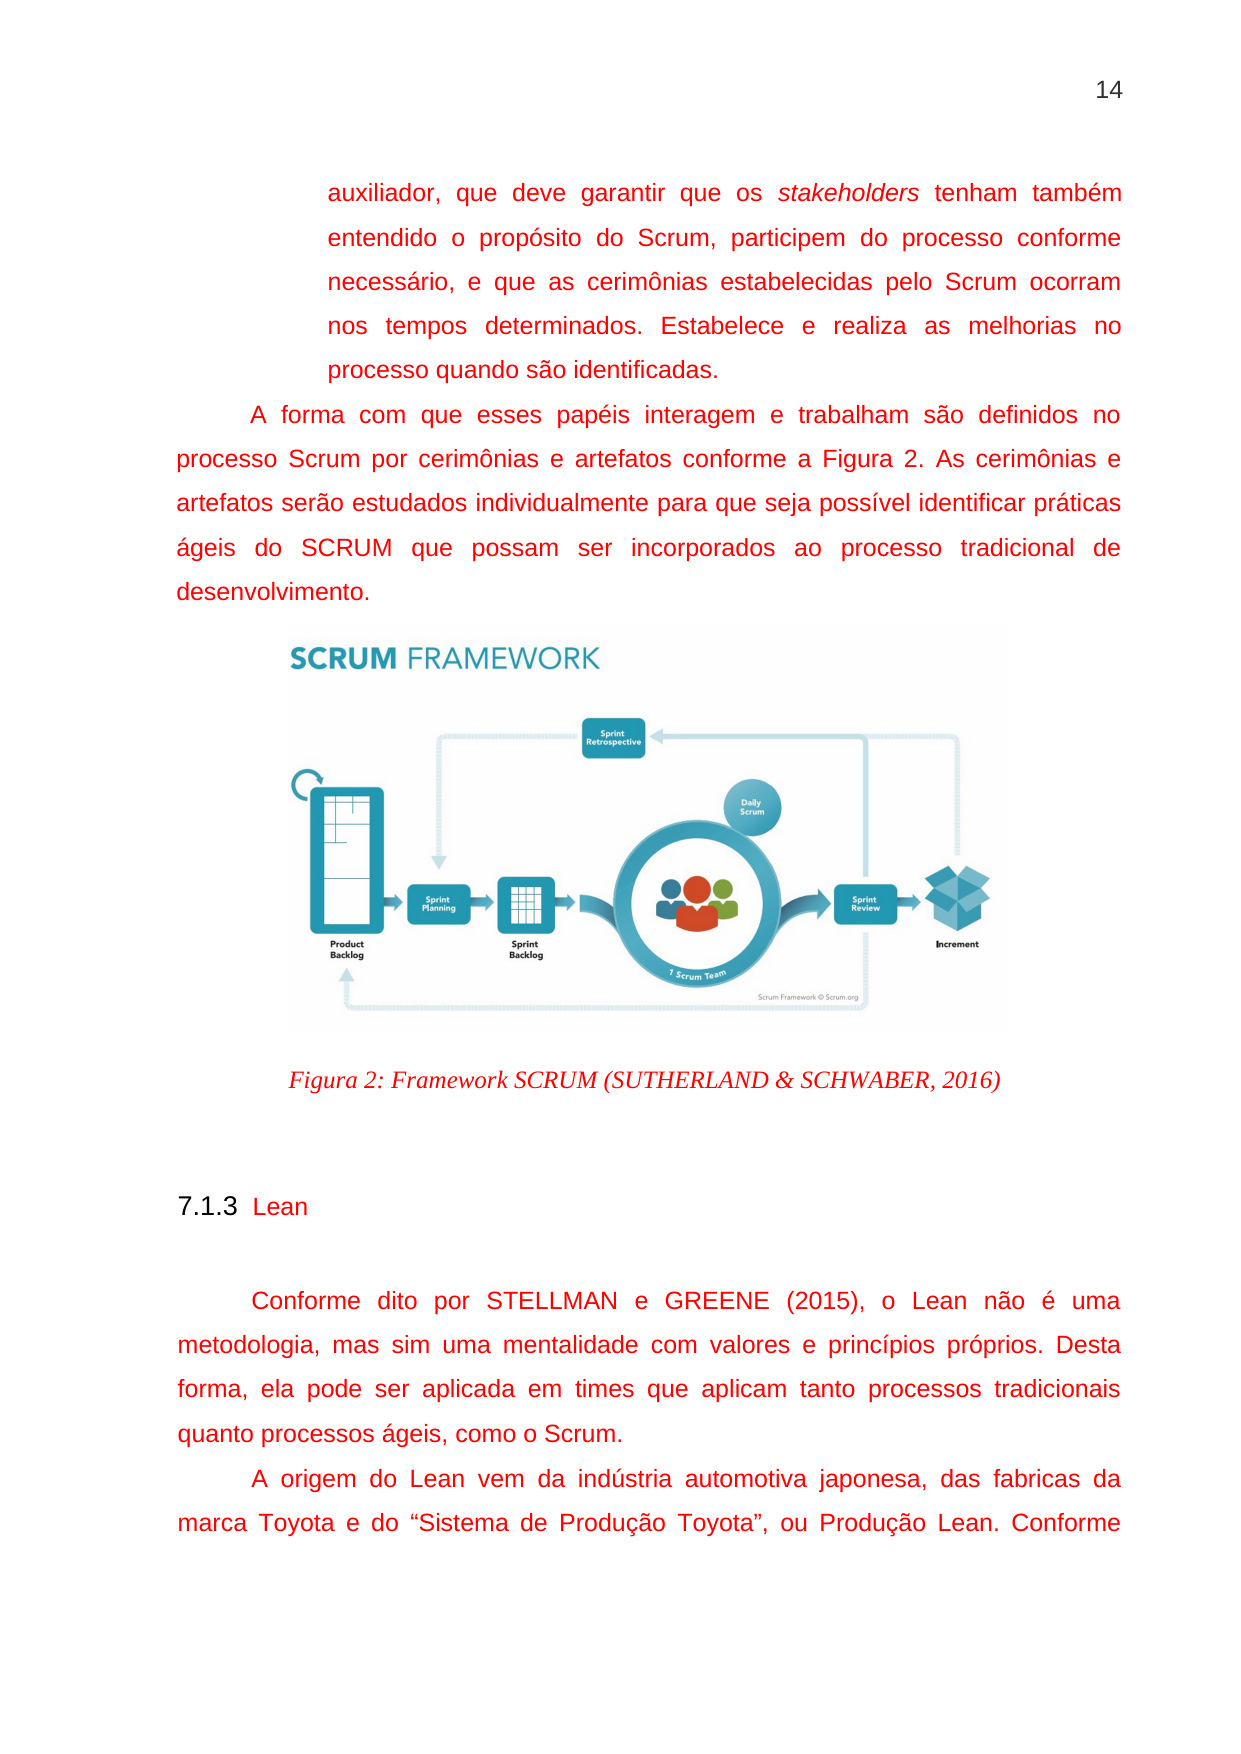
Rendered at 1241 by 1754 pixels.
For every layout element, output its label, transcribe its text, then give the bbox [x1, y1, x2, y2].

text A forma com que esses papéis interagem e trabalham são definidos no processo Scrum por cerimônias e artefatos conforme a Figura 2. As cerimônias e artefatos serão estudados individualmente para que seja possível identificar práticas ágeis do SCRUM que possam ser incorporados ao processo tradicional de desenvolvimento. [176, 400, 1123, 606]
picture [287, 621, 1012, 1033]
text Conforme dito por STELLMAN e GREENE (2015), o Lean não é uma metodologia, mas sim uma mentalidade com valores e princípios próprios. Desta forma, ela pode ser aplicada em times que aplicam tanto processos tradicionais quanto processos ágeis, como o Scrum. [177, 1286, 1122, 1447]
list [290, 178, 1123, 384]
subtitle Lean [177, 1190, 1123, 1221]
text Figura 2: Framework SCRUM (SUTHERLAND & SCHWABER, 2016) [177, 1065, 1112, 1094]
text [177, 1464, 1122, 1537]
